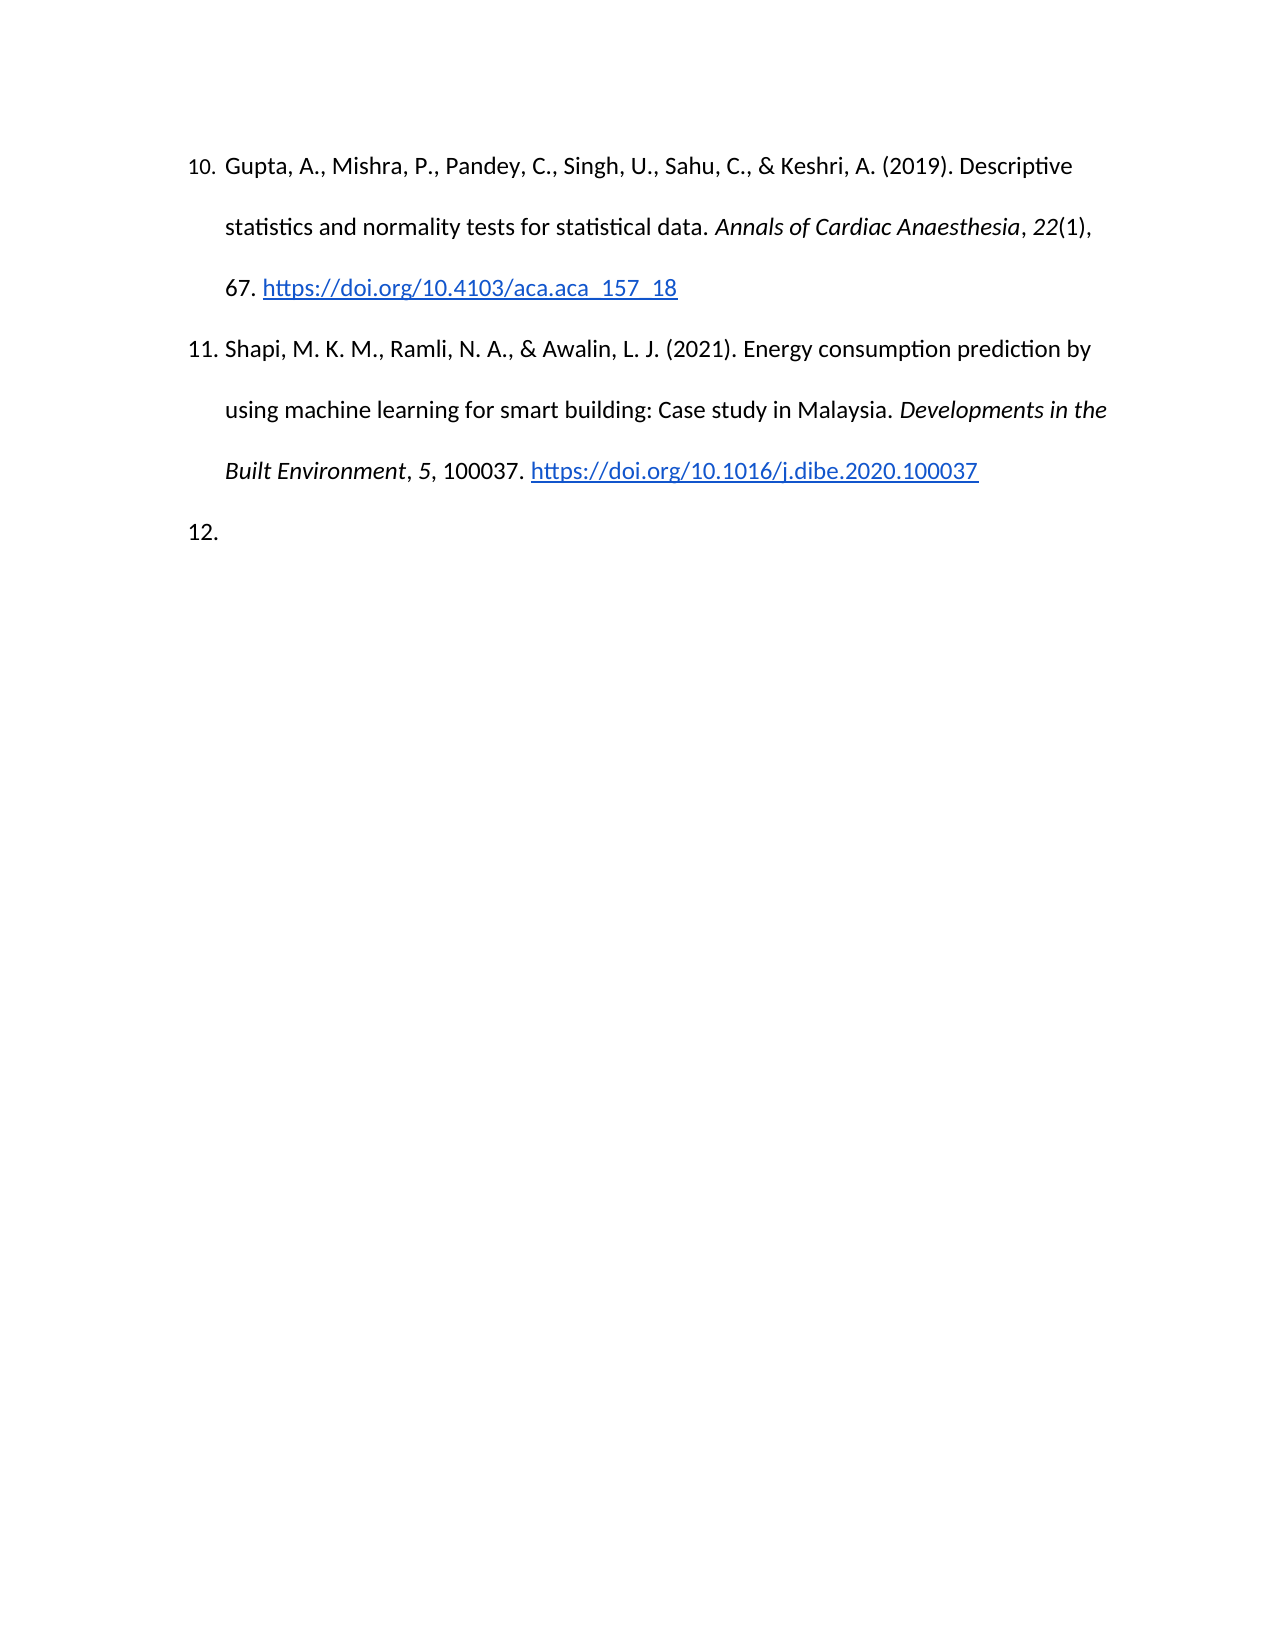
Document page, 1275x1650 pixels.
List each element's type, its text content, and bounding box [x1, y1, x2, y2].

list Shapi, M. K. M., Ramli, N. A., & Awalin, L. J. (2021). Energy consumption prediction by using machine learning for smart building: Case study in Malaysia. Developments in the Built Environment, 5, 100037. https://doi.org/10.1016/j.dibe.2020.100037 [187, 333, 1125, 486]
list Gupta, A., Mishra, P., Pandey, C., Singh, U., Sahu, C., & Keshri, A. (2019). Descriptive statistics and normality tests for statistical data. Annals of Cardiac Anaesthesia, 22(1), 67. https://doi.org/10.4103/aca.aca_157_18 [187, 150, 1125, 303]
